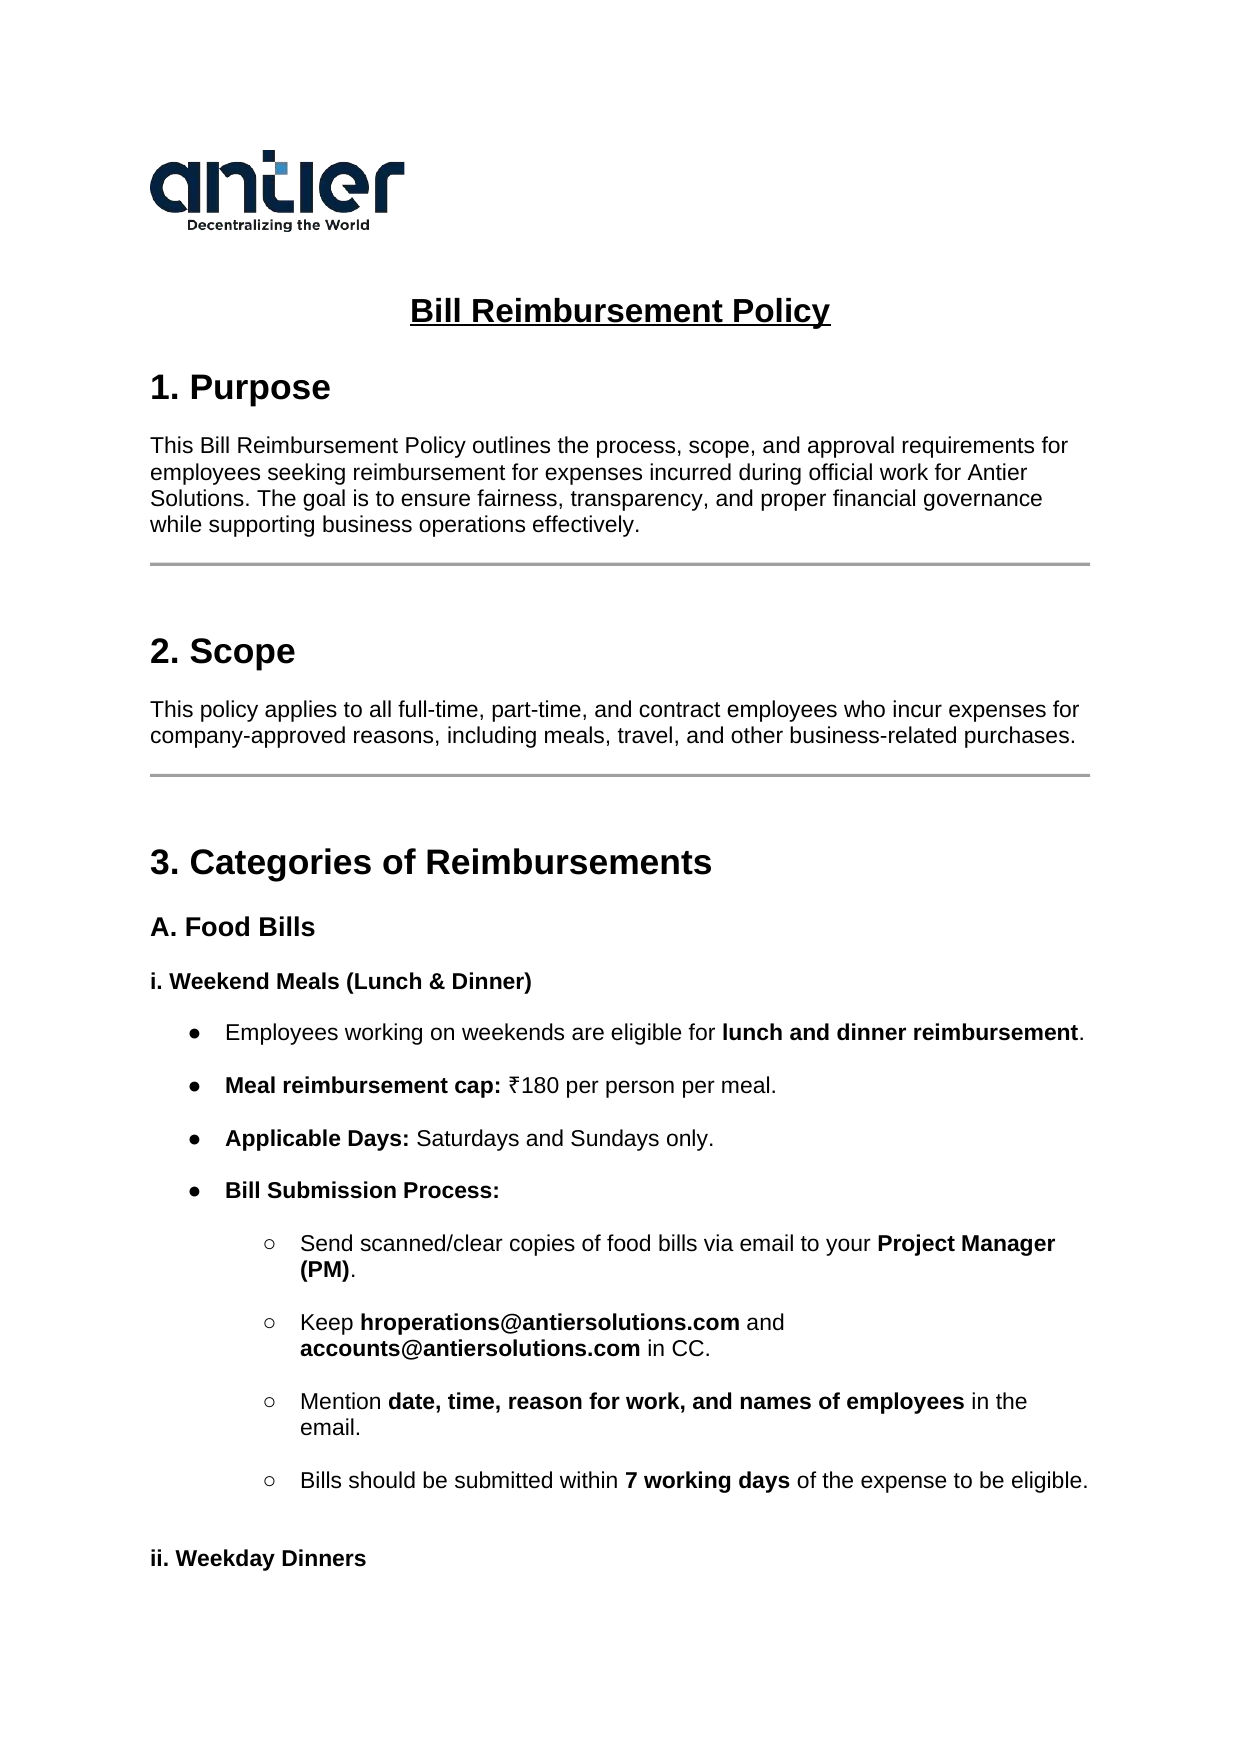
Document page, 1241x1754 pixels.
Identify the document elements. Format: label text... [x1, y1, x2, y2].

subtitle ii. Weekday Dinners [150, 1545, 1090, 1571]
list Applicable Days: Saturdays and Sundays only. [187, 1124, 1090, 1177]
list Keep hroperations@antiersolutions.com and accounts@antiersolutions.com in CC. [262, 1309, 1090, 1388]
list Bills should be submitted within 7 working days of the expense to be eligible. [262, 1467, 1090, 1520]
list Send scanned/clear copies of food bills via email to your Project Manager (PM). [262, 1230, 1090, 1309]
picture [150, 150, 405, 232]
subtitle Bill Reimbursement Policy [150, 291, 1090, 329]
subtitle 1. Purpose [150, 367, 1090, 407]
subtitle 2. Scope [150, 630, 1090, 671]
list Mention date, time, reason for work, and names of employees in the email. [262, 1388, 1090, 1467]
text This policy applies to all full-time, part-time, and contract employees who incur expenses for company-approved reasons, including meals, travel, and other business-related purchases. [150, 696, 1090, 749]
text This Bill Reimbursement Policy outlines the process, scope, and approval requirements for employees seeking reimbursement for expenses incurred during official work for Antier Solutions. The goal is to ensure fairness, transparency, and proper financial governance while supporting business operations effectively. [150, 432, 1090, 538]
list Employees working on weekends are eligible for lunch and dinner reimbursement. [187, 1019, 1090, 1072]
subtitle i. Weekend Meals (Lunch & Dinner) [150, 968, 1090, 994]
list Meal reimbursement cap: ₹180 per person per meal. [187, 1072, 1090, 1124]
list Bill Submission Process: [187, 1177, 1090, 1230]
subtitle A. Food Bills [150, 911, 1090, 943]
subtitle 3. Categories of Reimbursements [150, 842, 1090, 882]
